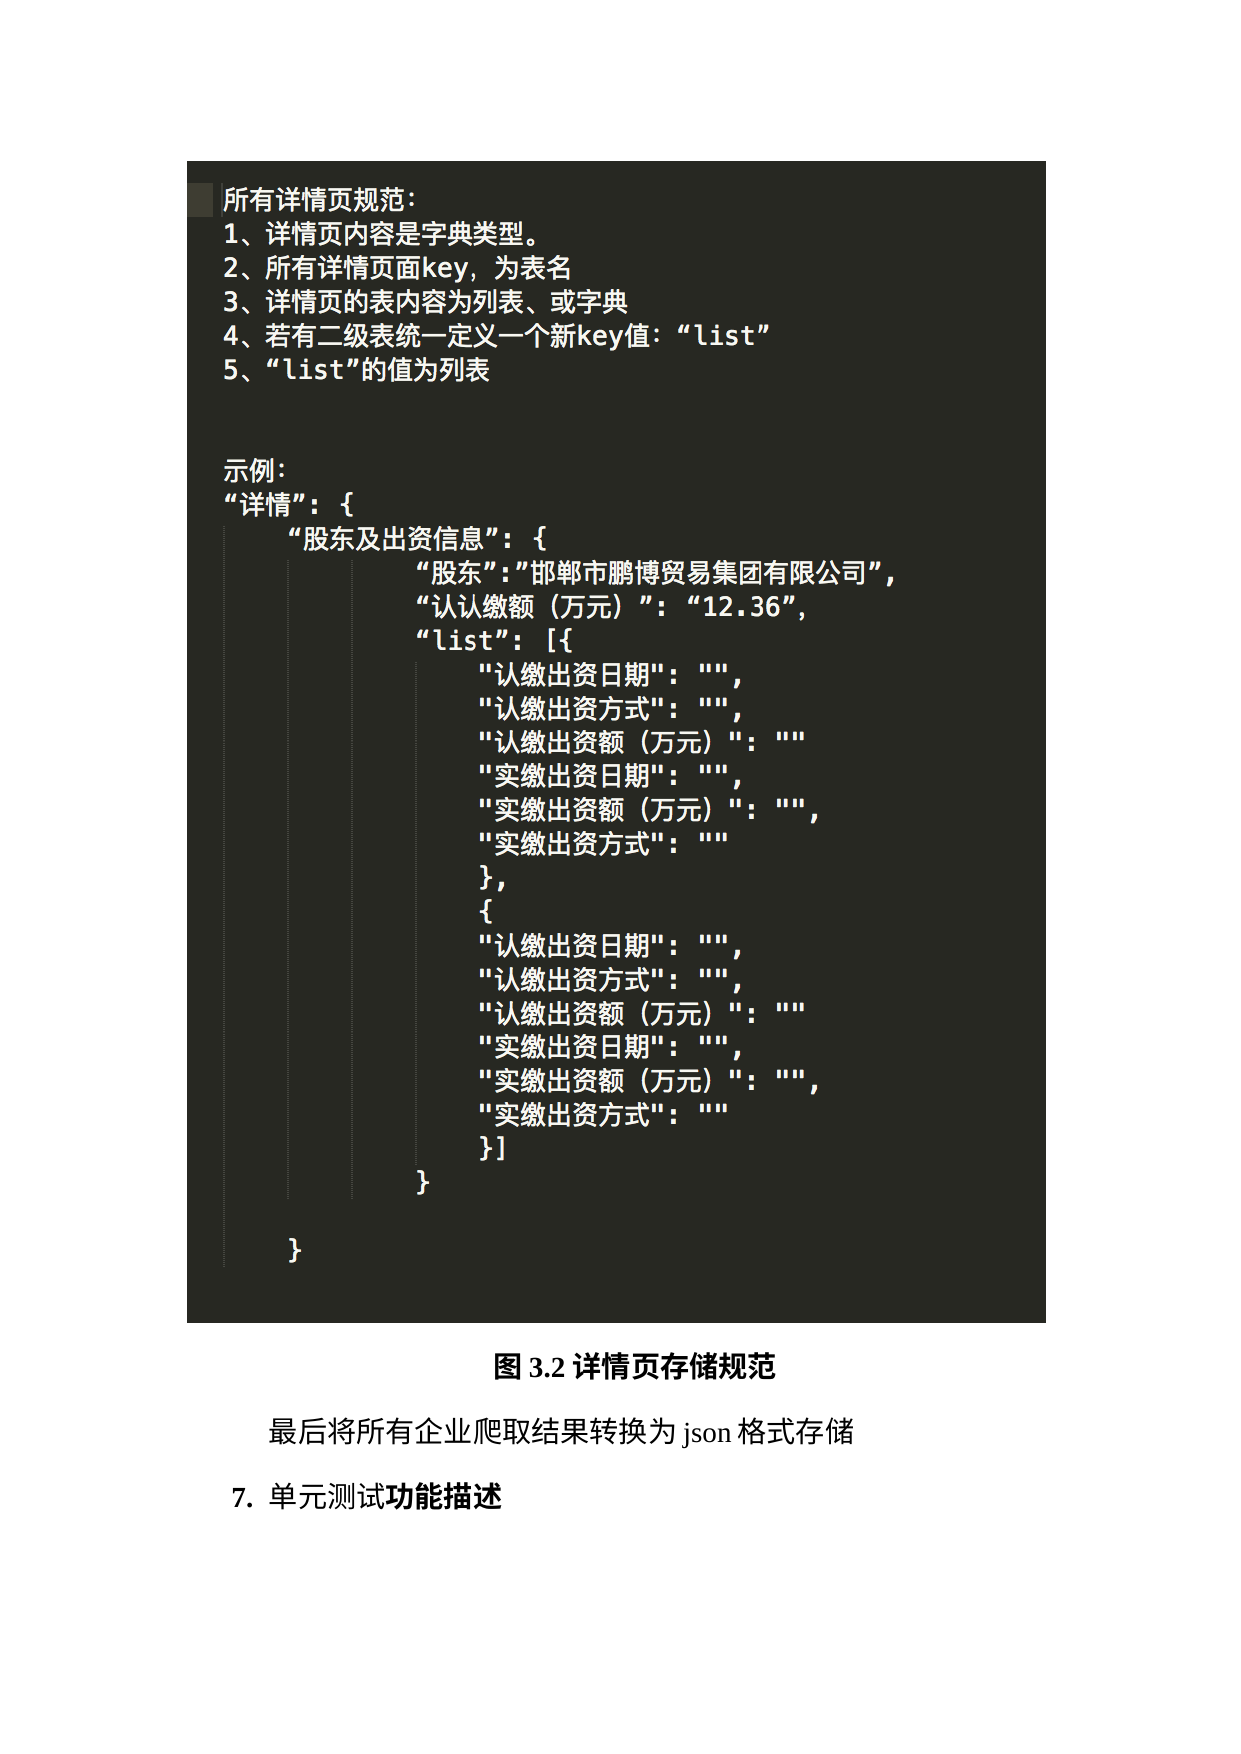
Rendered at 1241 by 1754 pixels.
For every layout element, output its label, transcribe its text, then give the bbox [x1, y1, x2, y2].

text 图3.2 详情页存储规范 [450, 1332, 1053, 1397]
picture [187, 161, 1046, 1323]
list 单元测试功能描述 [231, 1462, 1053, 1527]
text 最后将所有企业爬取结果转换为json格式存储 [269, 1397, 1053, 1462]
